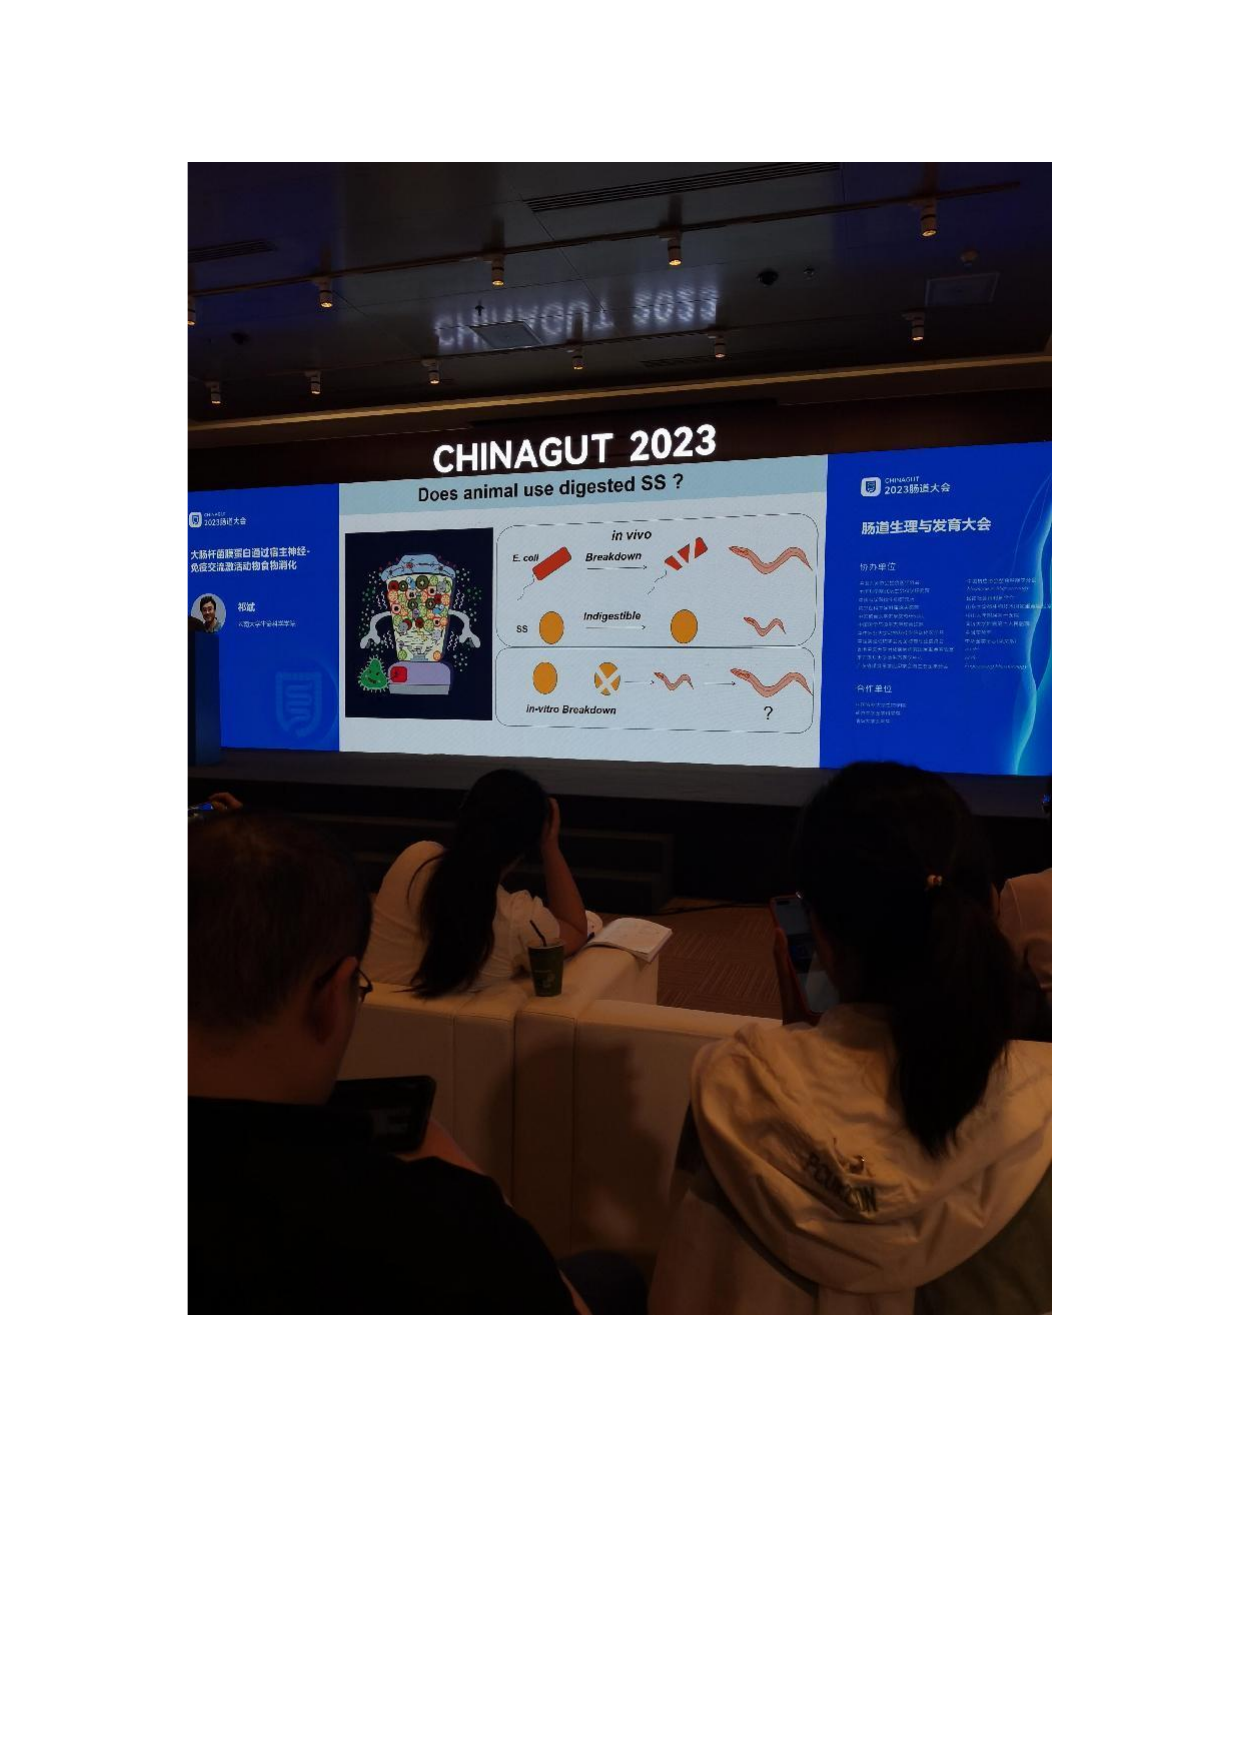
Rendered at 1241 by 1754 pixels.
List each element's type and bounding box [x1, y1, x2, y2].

picture [187, 162, 1052, 1315]
